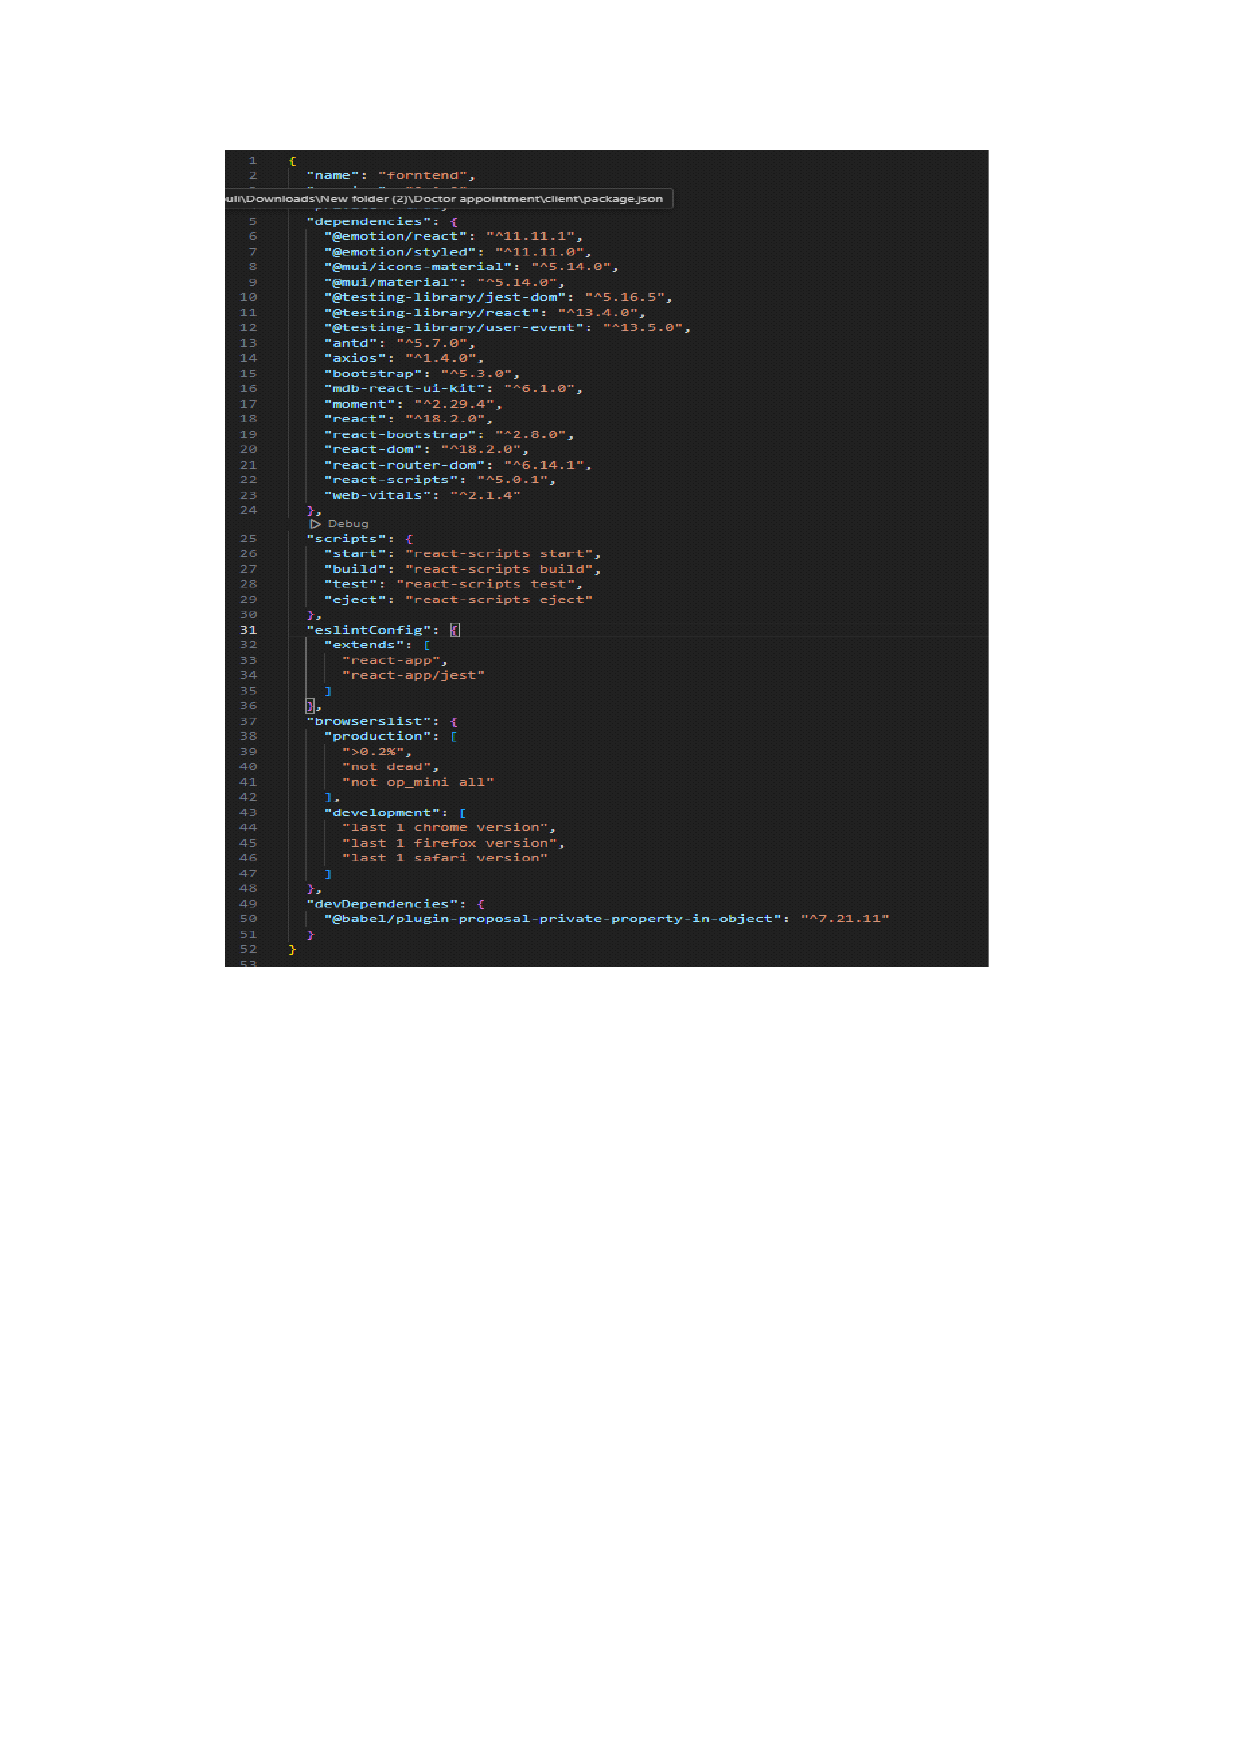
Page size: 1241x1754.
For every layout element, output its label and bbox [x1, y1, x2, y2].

picture [225, 150, 989, 967]
